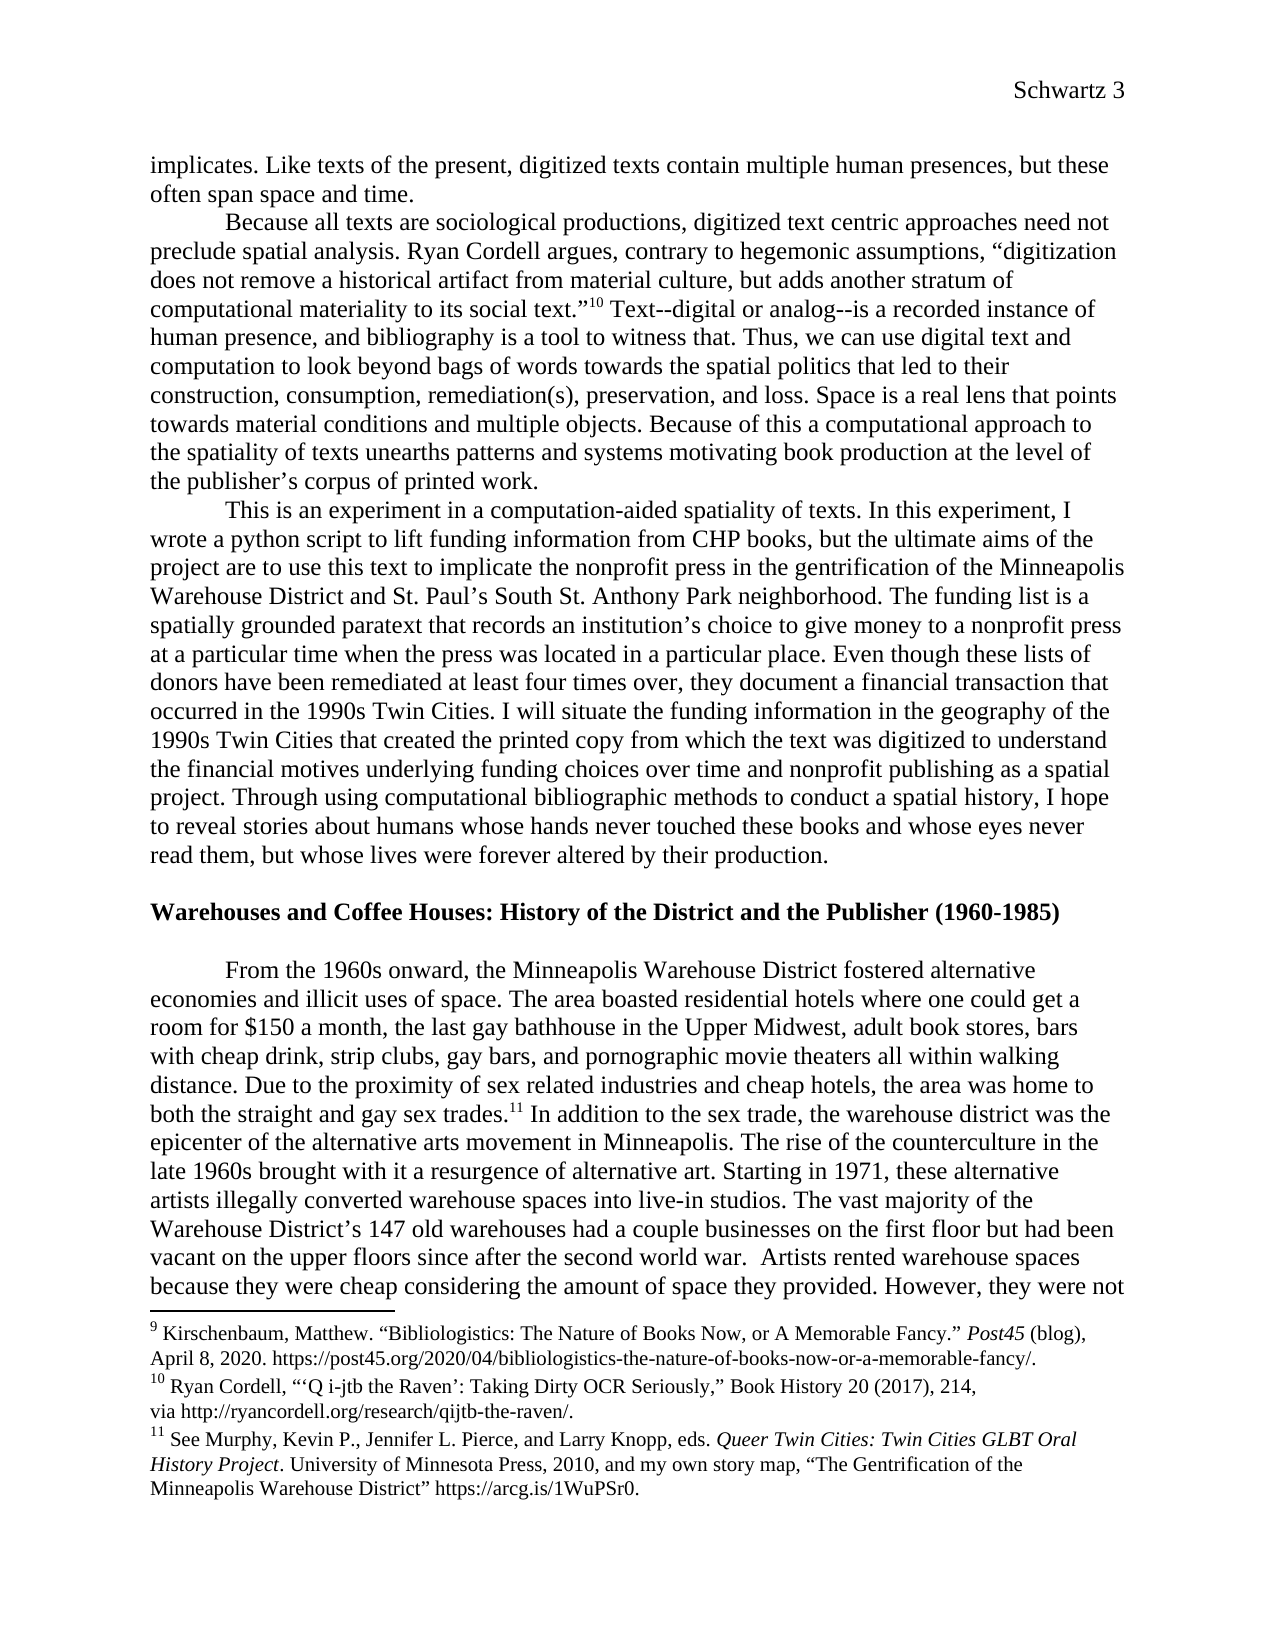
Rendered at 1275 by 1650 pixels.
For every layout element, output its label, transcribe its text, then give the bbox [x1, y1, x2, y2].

text Because all texts are sociological productions, digitized text centric approaches need not preclude spatial analysis. Ryan Cordell argues, contrary to hegemonic assumptions, “digitization does not remove a historical artifact from material culture, but adds another stratum of computational materiality to its social text.” Text--digital or analog--is a recorded instance of human presence, and bibliography is a tool to witness that. Thus, we can use digital text and computation to look beyond bags of words towards the spatial politics that led to their construction, consumption, remediation(s), preservation, and loss. Space is a real lens that points towards material conditions and multiple objects. Because of this a computational approach to the spatiality of texts unearths patterns and systems motivating book production at the level of the publisher’s corpus of printed work. [150, 207, 1125, 495]
text Warehouses and Coffee Houses: History of the District and the Publisher (1960-1985) [150, 897, 1125, 926]
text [150, 955, 1125, 1300]
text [150, 150, 1125, 207]
text This is an experiment in a computation-aided spatiality of texts. In this experiment, I wrote a python script to lift funding information from CHP books, but the ultimate aims of the project are to use this text to implicate the nonprofit press in the gentrification of the Minneapolis Warehouse District and St. Paul’s South St. Anthony Park neighborhood. The funding list is a spatially grounded paratext that records an institution’s choice to give money to a nonprofit press at a particular time when the press was located in a particular place. Even though these lists of donors have been remediated at least four times over, they document a financial transaction that occurred in the 1990s Twin Cities. I will situate the funding information in the geography of the 1990s Twin Cities that created the printed copy from which the text was digitized to understand the financial motives underlying funding choices over time and nonprofit publishing as a spatial project. Through using computational bibliographic methods to conduct a spatial history, I hope to reveal stories about humans whose hands never touched these books and whose eyes never read them, but whose lives were forever altered by their production. [150, 495, 1125, 869]
